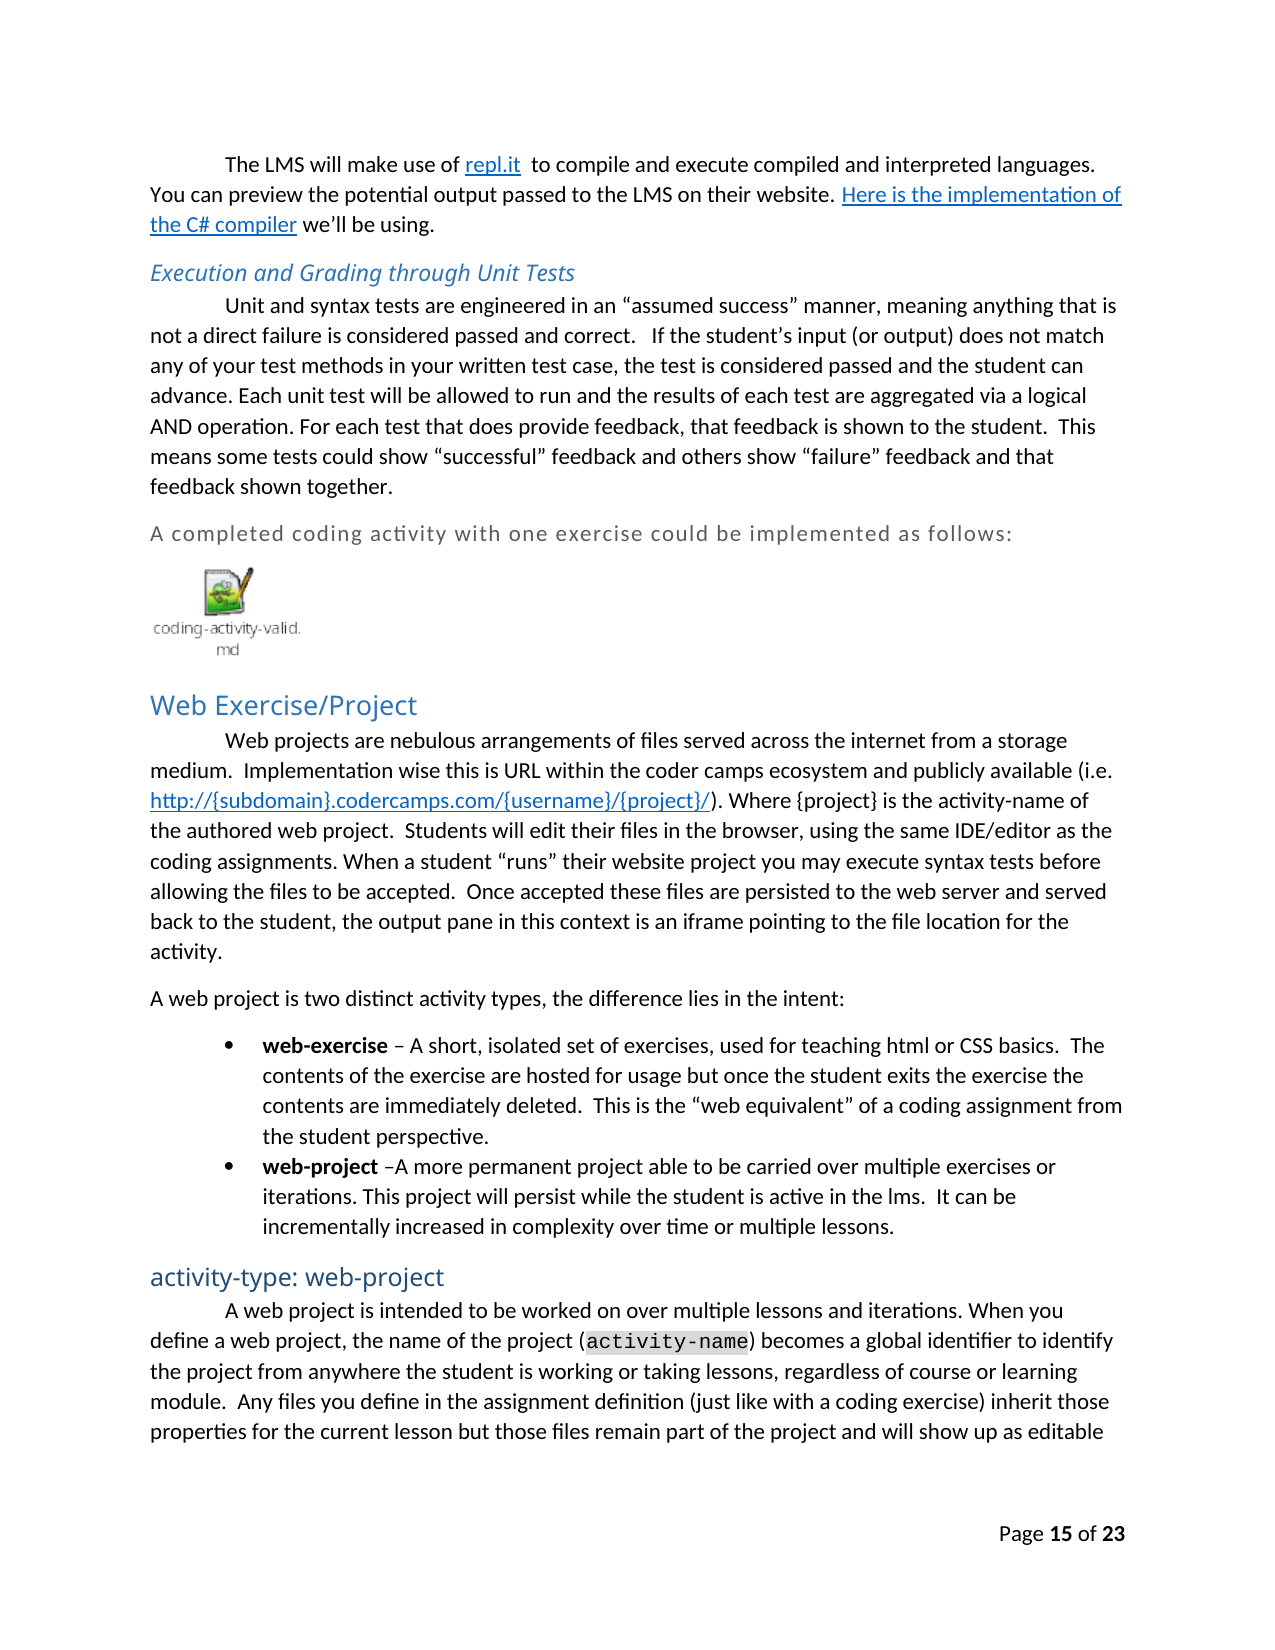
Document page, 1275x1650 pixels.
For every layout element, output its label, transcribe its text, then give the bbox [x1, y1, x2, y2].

list web-project –A more permanent project able to be carried over multiple exercises or iterations. This project will persist while the student is active in the lms. It can be incrementally increased in complexity over time or multiple lessons. [225, 1152, 1125, 1241]
text A web project is two distinct activity types, the difference lies in the intent: [150, 984, 1125, 1012]
text The LMS will make use of repl.it to compile and execute compiled and interpreted languages. You can preview the potential output passed to the LMS on their website. Here is the implementation of the C# compiler we’ll be using. [150, 150, 1125, 238]
text Unit and syntax tests are engineered in an “assumed success” manner, meaning anything that is not a direct failure is considered passed and correct. If the student’s input (or output) does not match any of your test methods in your written test case, the test is considered passed and the student can advance. Each unit test will be allowed to run and the results of each test are aggregated via a logical AND operation. For each test that does provide feedback, that feedback is shown to the student. This means some tests could show “successful” feedback and others show “failure” feedback and that feedback shown together. [150, 291, 1125, 500]
subtitle A completed coding activity with one exercise could be implemented as follows: [150, 519, 1125, 547]
text Web projects are nebulous arrangements of files served across the internet from a storage medium. Implementation wise this is URL within the coder camps ecosystem and publicly available (i.e. http://{subdomain}.codercamps.com/{username}/{project}/). Where {project} is the activity-name of the authored web project. Students will edit their files in the browser, using the same IDE/editor as the coding assignments. When a student “runs” their website project you may execute syntax tests before allowing the files to be accepted. Once accepted these files are persisted to the web server and served back to the student, the output pane in this context is an iframe pointing to the file location for the activity. [150, 726, 1125, 966]
list web-exercise – A short, isolated set of exercises, used for teaching html or CSS basics. The contents of the exercise are hosted for usage but once the student exits the exercise the contents are immediately deleted. This is the “web equivalent” of a coding assignment from the student perspective. [225, 1031, 1125, 1150]
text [150, 1296, 1125, 1446]
subtitle Execution and Grading through Unit Tests [150, 257, 1125, 288]
subtitle Web Exercise/Project [150, 686, 1125, 723]
subtitle activity-type: web-project [150, 1259, 1125, 1293]
